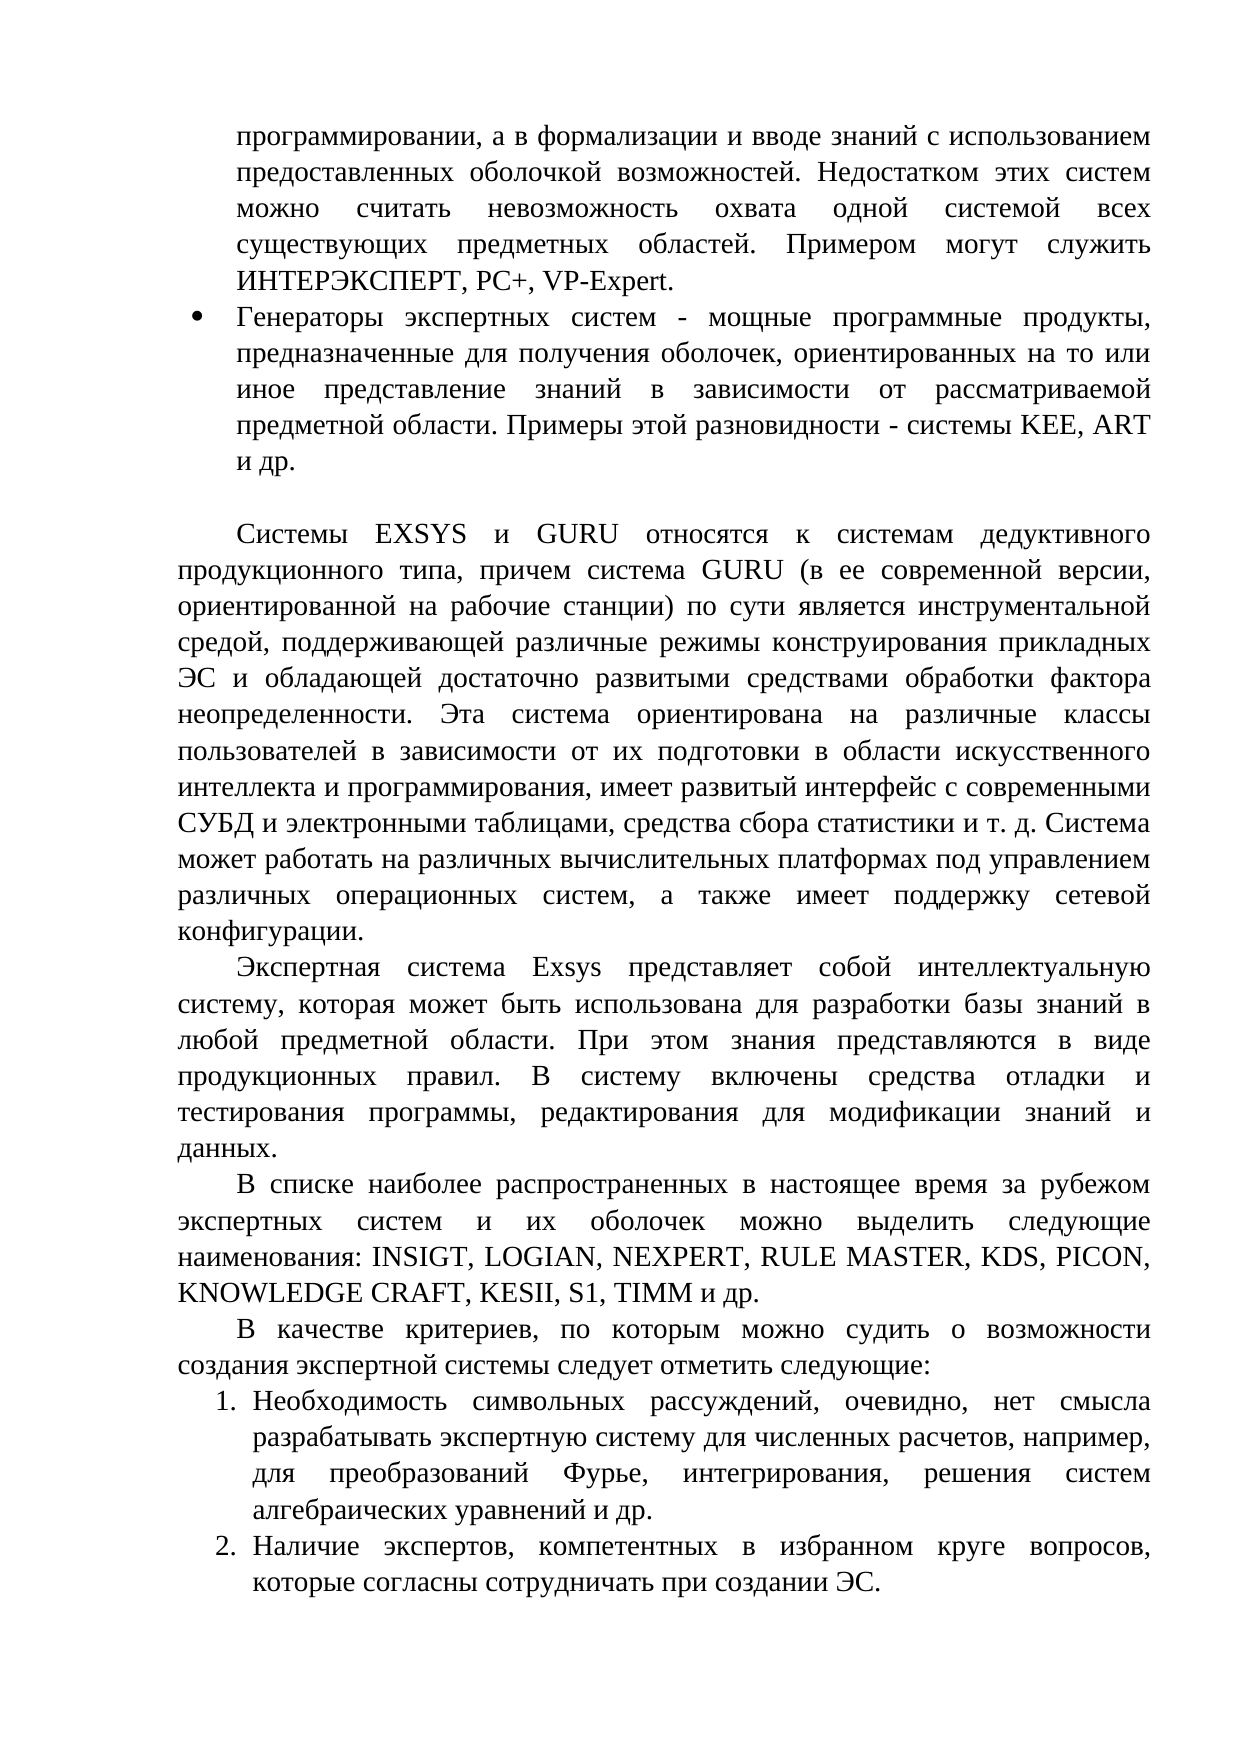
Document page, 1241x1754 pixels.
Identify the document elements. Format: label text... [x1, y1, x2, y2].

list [192, 118, 1152, 296]
list Необходимость символьных рассуждений, очевидно, нет смысла разрабатывать экспертную систему для численных расчетов, например, для преобразований Фурье, интегрирования, решения систем алгебраических уравнений и др. [215, 1383, 1152, 1525]
list Системы EXSYS и GURU относятся к системам дедуктивного продукционного типа, причем система GURU (в ее современной версии, ориентированной на рабочие станции) по сути является инструментальной средой, поддерживающей различные режимы конструирования прикладных ЭС и обладающей достаточно развитыми средствами обработки фактора неопределенности. Эта система ориентирована на различные классы пользователей в зависимости от их подготовки в области искусственного интеллекта и программирования, имеет развитый интерфейс с современными СУБД и электронными таблицами, средства сбора статистики и т. д. Система может работать на различных вычислительных платформах под управлением различных операционных систем, а также имеет поддержку сетевой конфигурации. [177, 516, 1152, 947]
list В качестве критериев, по которым можно судить о возможности создания экспертной системы следует отметить следующие: [177, 1311, 1152, 1381]
list В списке наиболее распространенных в настоящее время за рубежом экспертных систем и их оболочек можно выделить следующие наименования: INSIGT, LOGIAN, NEXPERT, RULE MASTER, KDS, PICON, KNOWLEDGE CRAFT, KESII, S1, TIMM и др. [177, 1166, 1152, 1308]
list Экспертная система Exsys представляет собой интеллектуальную систему, которая может быть использована для разработки базы знаний в любой предметной области. При этом знания представляются в виде продукционных правил. В систему включены средства отладки и тестирования программы, редактирования для модификации знаний и данных. [177, 949, 1152, 1164]
list Генераторы экспертных систем - мощные программные продукты, предназначенные для получения оболочек, ориентированных на то или иное представление знаний в зависимости от рассматриваемой предметной области. Примеры этой разновидности - системы KEE, ART и др. [192, 299, 1152, 477]
list Наличие экспертов, компетентных в избранном круге вопросов, которые согласны сотрудничать при создании ЭС. [215, 1528, 1152, 1598]
